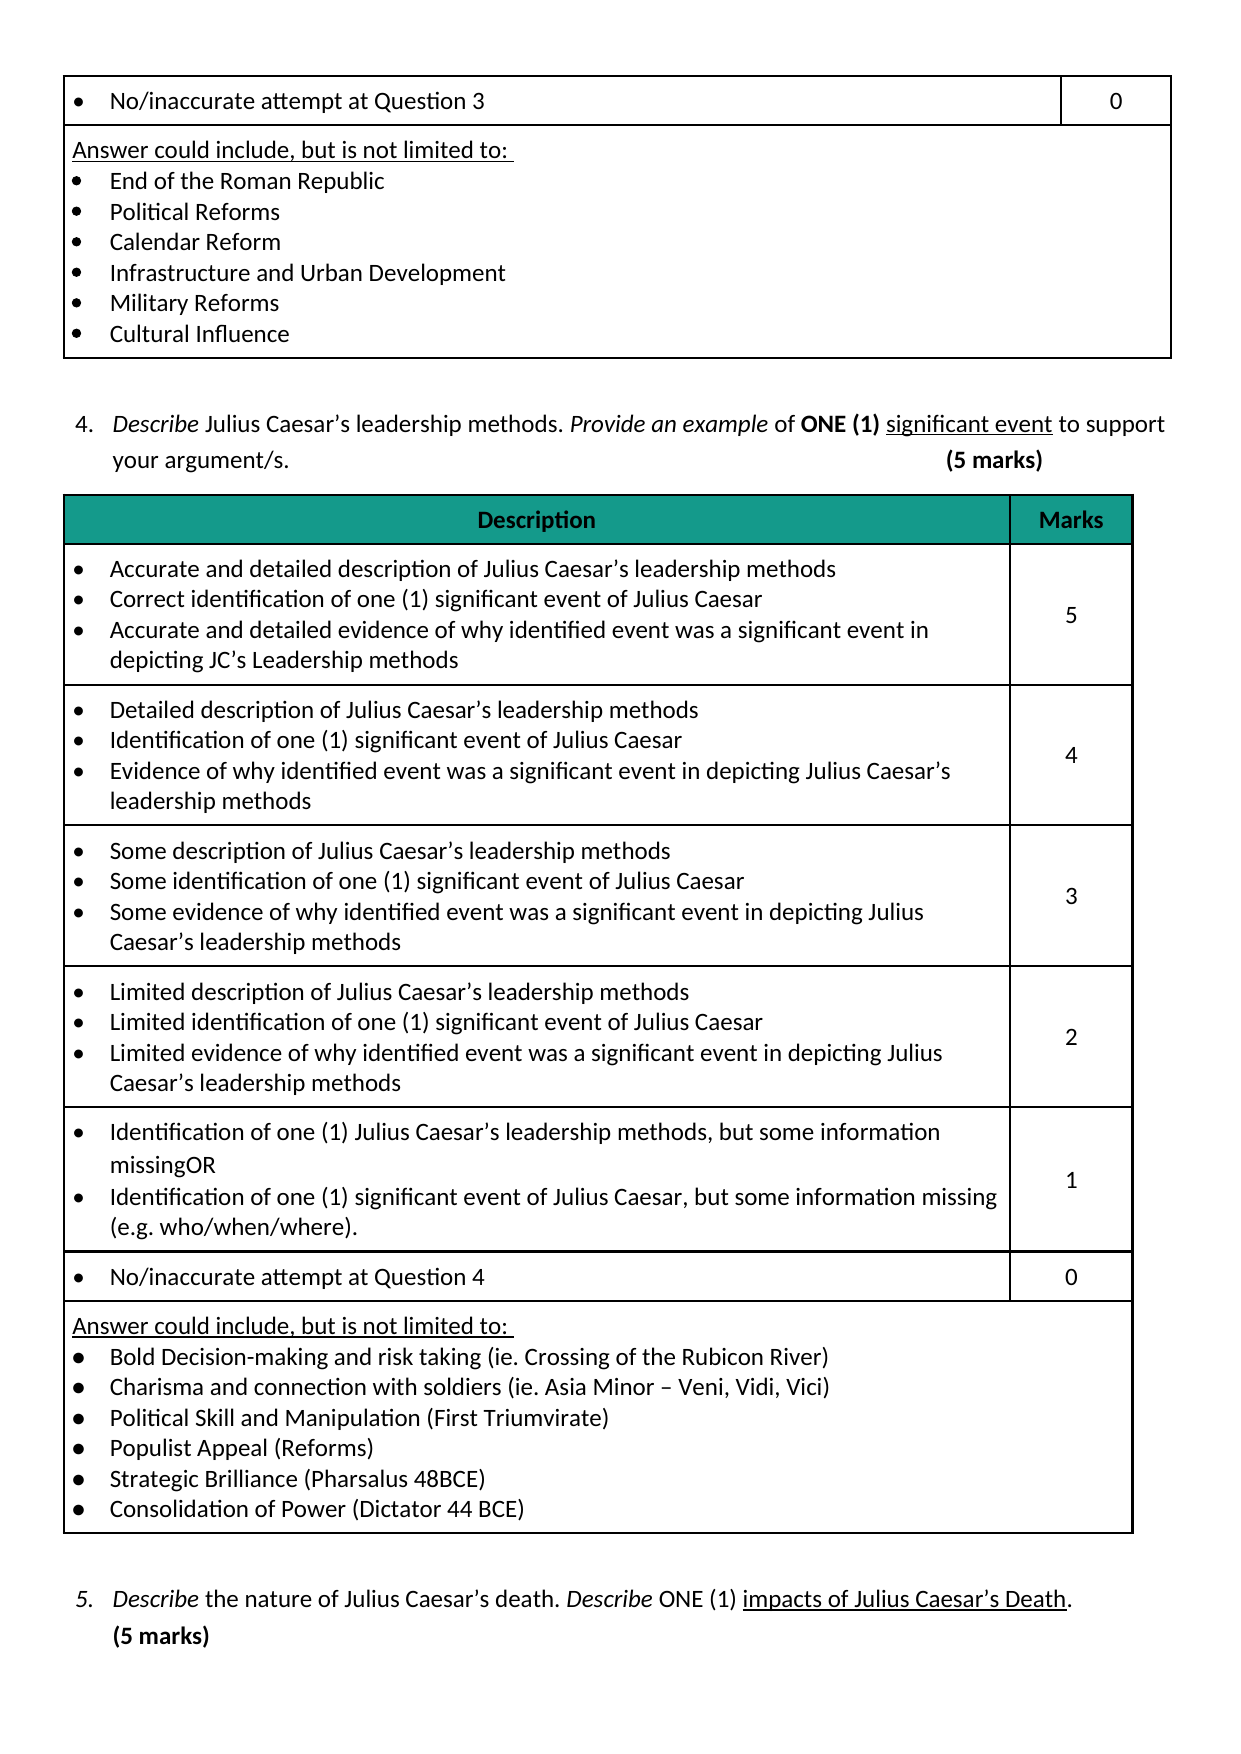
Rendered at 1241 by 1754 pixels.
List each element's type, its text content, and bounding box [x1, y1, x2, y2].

table_header Marks [1011, 496, 1131, 543]
table_cell 3 [1011, 826, 1131, 965]
list Describe Julius Caesar’s leadership methods. Provide an example of ONE (1) significant event to support your argument/s. (5 marks) [75, 408, 1165, 475]
table_cell 0 [1062, 77, 1170, 124]
table_cell 2 [1011, 967, 1131, 1106]
table_cell Detailed description of Julius Caesar’s leadership methods Identification of one (1) significant event of Julius Caesar Evidence of why identified event was a significant event in depicting Julius Caesar’s leadership methods [65, 686, 1009, 824]
table_cell 5 [1011, 545, 1131, 683]
table_cell Answer could include, but is not limited to: Bold Decision-making and risk taking (ie. Crossing of the Rubicon River) Charisma and connection with soldiers (ie. Asia Minor – Veni, Vidi, Vici) Political Skill and Manipulation (First Triumvirate) Populist Appeal (Reforms) Strategic Brilliance (Pharsalus 48BCE) Consolidation of Power (Dictator 44 BCE) [65, 1302, 1131, 1532]
list Describe the nature of Julius Caesar’s death. Describe ONE (1) impacts of Julius Caesar’s Death. (5 marks) [75, 1583, 1165, 1650]
table_cell Answer could include, but is not limited to: End of the Roman Republic Political Reforms Calendar Reform Infrastructure and Urban Development Military Reforms Cultural Influence [65, 126, 1170, 357]
table_header Description [65, 496, 1009, 543]
table_cell No/inaccurate attempt at Question 4 [65, 1253, 1009, 1300]
table_cell Some description of Julius Caesar’s leadership methods Some identification of one (1) significant event of Julius Caesar Some evidence of why identified event was a significant event in depicting Julius Caesar’s leadership methods [65, 826, 1009, 965]
table_cell 4 [1011, 686, 1131, 824]
table_cell Limited description of Julius Caesar’s leadership methods Limited identification of one (1) significant event of Julius Caesar Limited evidence of why identified event was a significant event in depicting Julius Caesar’s leadership methods [65, 967, 1009, 1106]
table_cell 1 [1011, 1108, 1131, 1250]
table_cell Accurate and detailed description of Julius Caesar’s leadership methods Correct identification of one (1) significant event of Julius Caesar Accurate and detailed evidence of why identified event was a significant event in depicting JC’s Leadership methods [65, 545, 1009, 683]
table_cell Identification of one (1) Julius Caesar’s leadership methods, but some information missing OR Identification of one (1) significant event of Julius Caesar, but some information missing (e.g. who/when/where). [65, 1108, 1009, 1250]
table_cell No/inaccurate attempt at Question 3 [65, 77, 1060, 124]
table_cell 0 [1011, 1253, 1131, 1300]
